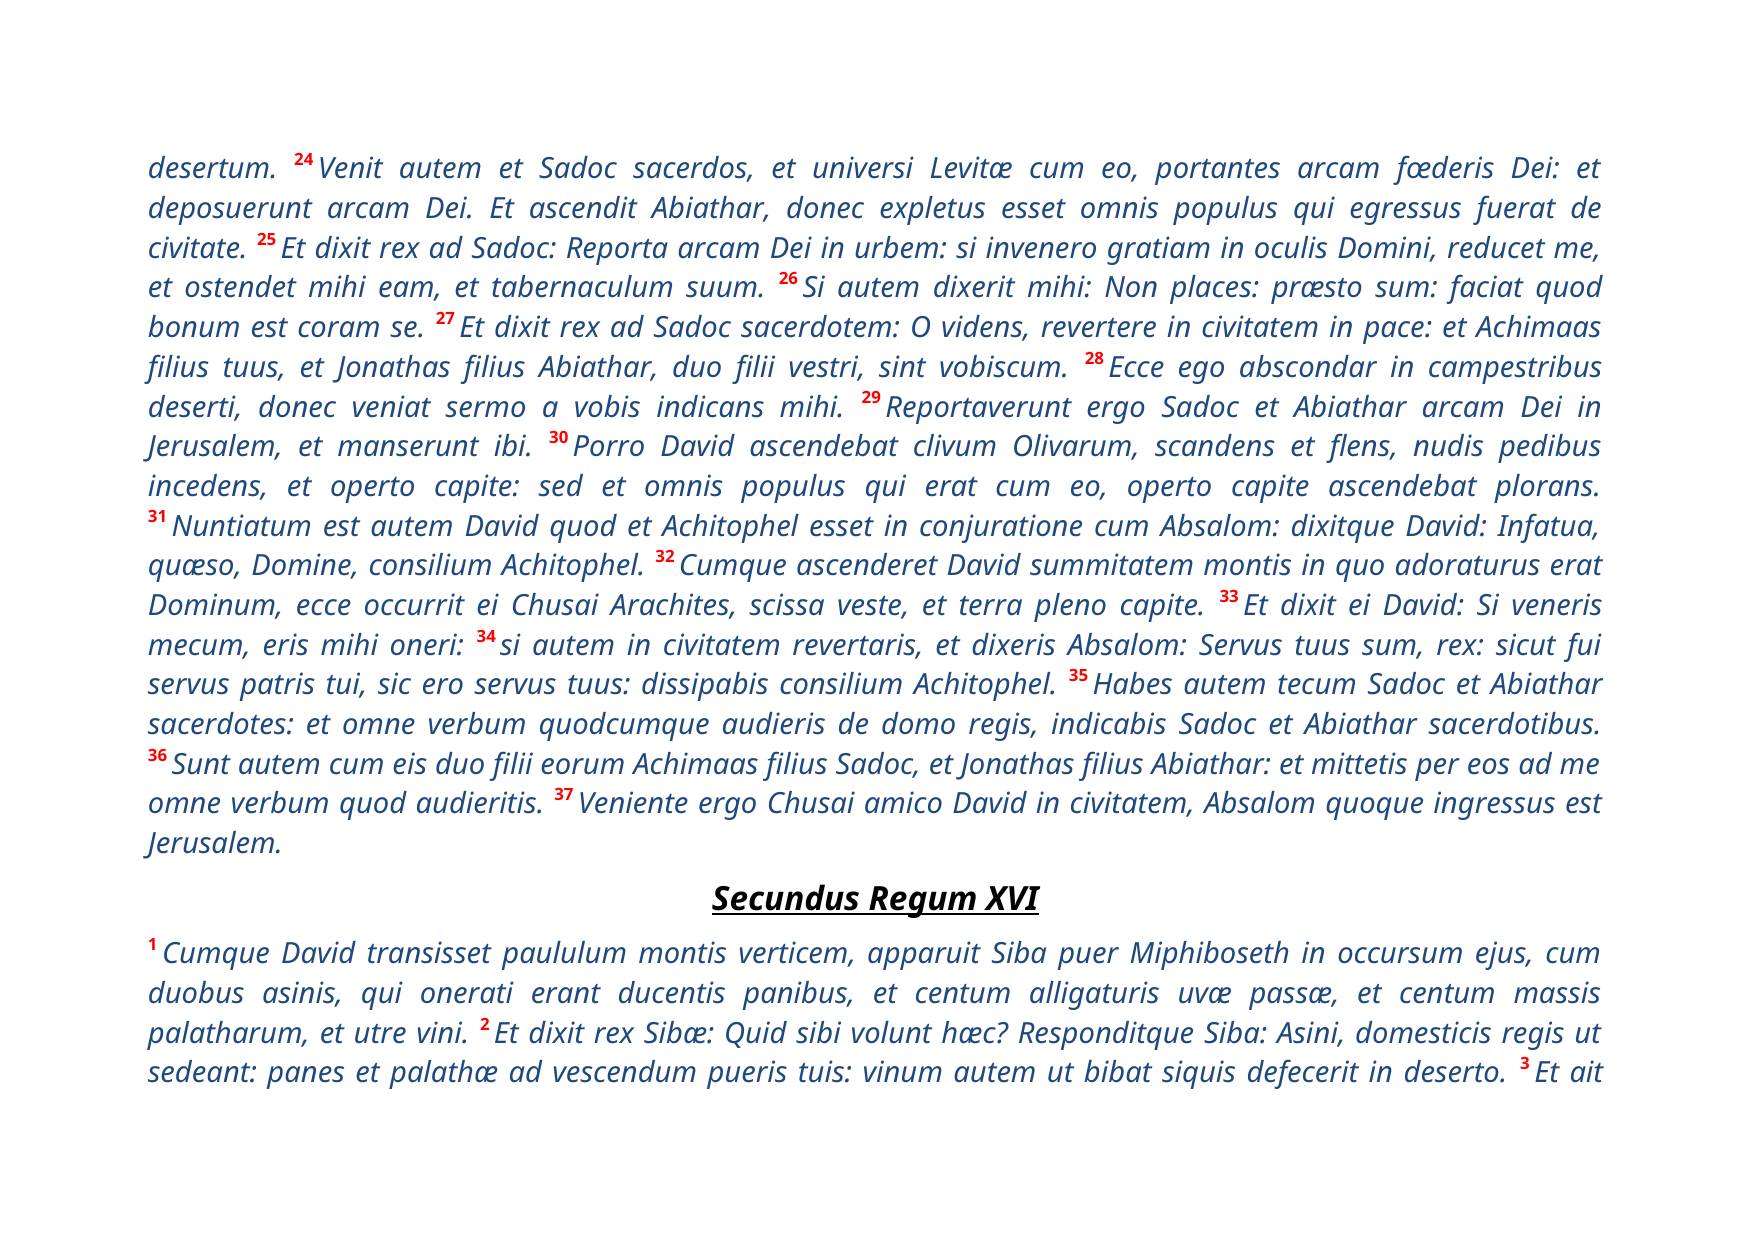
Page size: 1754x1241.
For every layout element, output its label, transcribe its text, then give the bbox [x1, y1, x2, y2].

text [148, 932, 1606, 1091]
text Secundus Regum XVI [148, 874, 1606, 920]
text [148, 148, 1606, 862]
